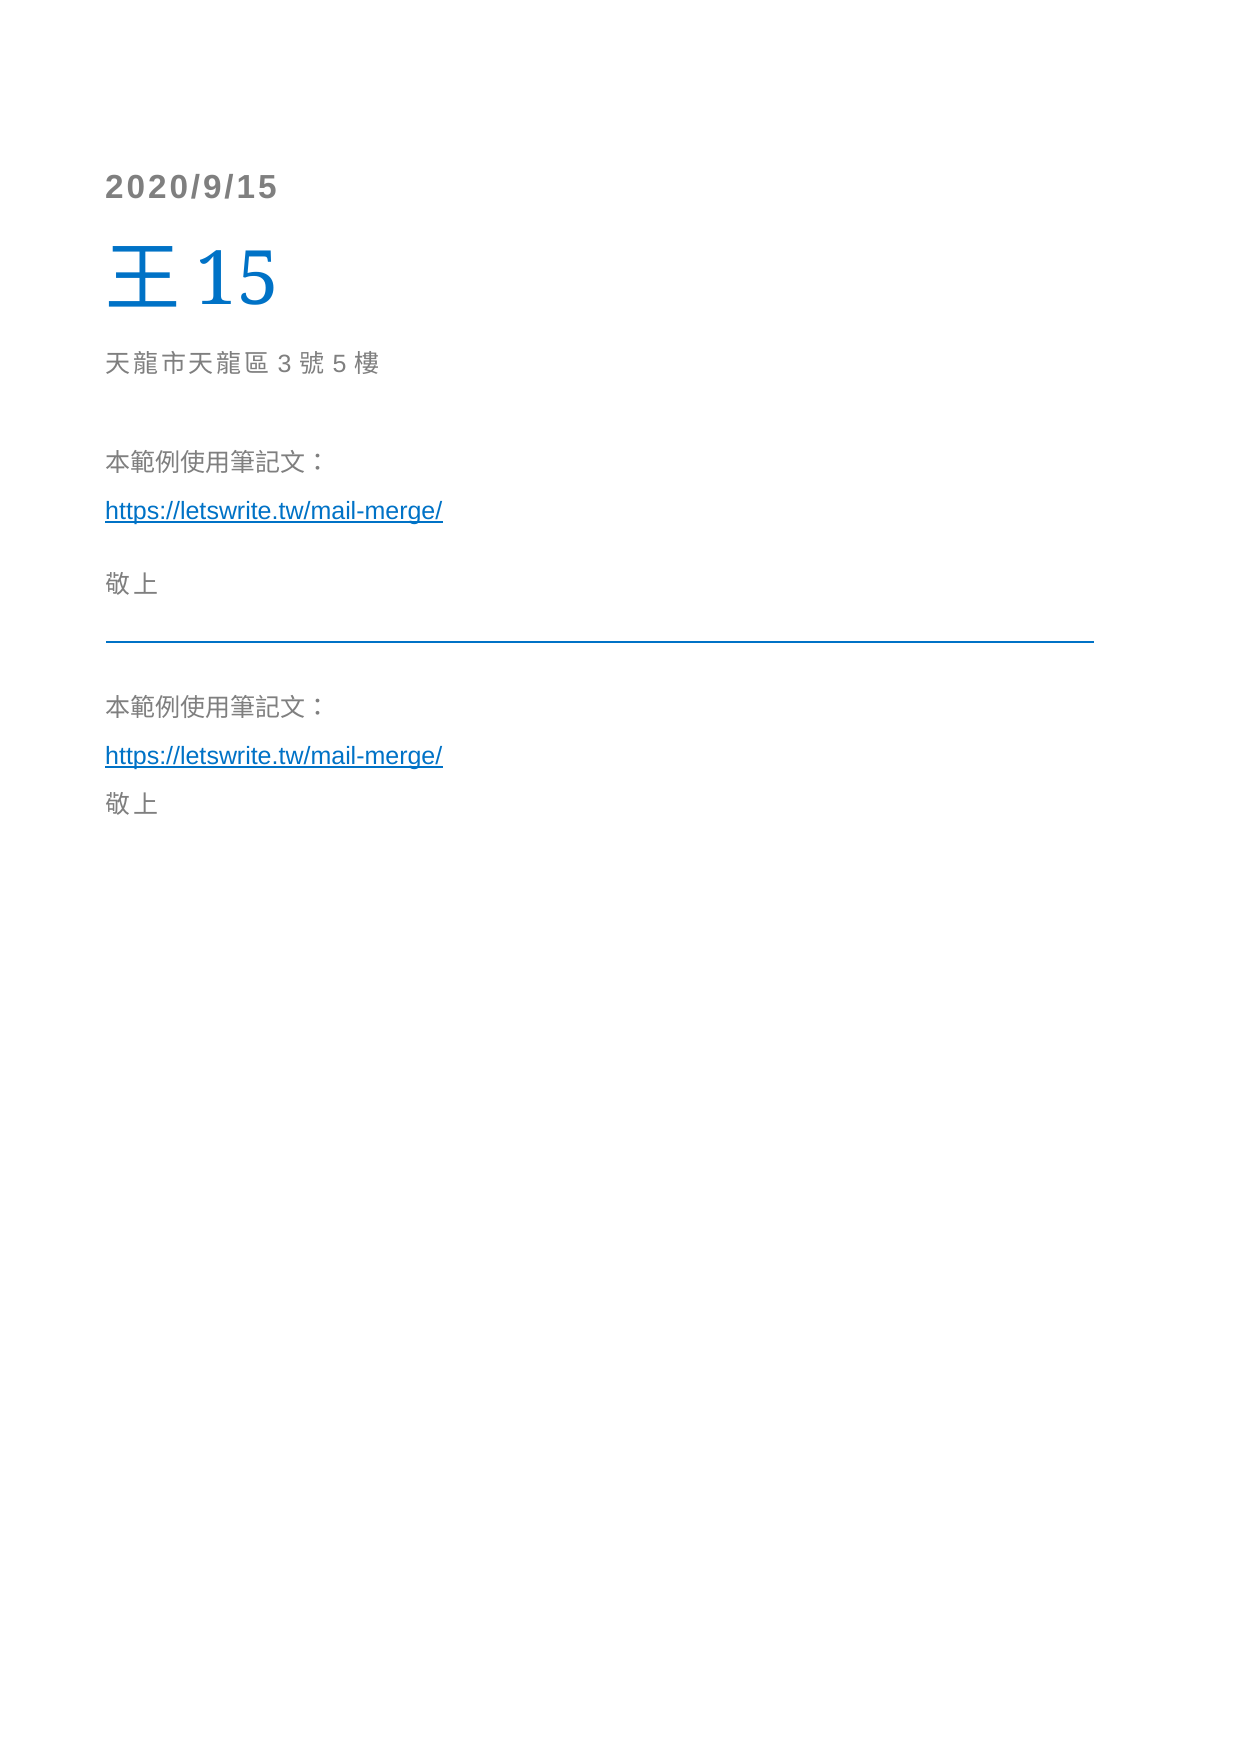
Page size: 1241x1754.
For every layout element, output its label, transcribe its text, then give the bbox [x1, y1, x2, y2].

text 天龍市天龍區3號5樓 [105, 343, 820, 379]
text 本範例使用筆記文： [105, 687, 1135, 723]
text 王15 [105, 218, 1135, 327]
text 本範例使用筆記文： [105, 442, 1135, 478]
text 2020/9/15 [105, 167, 820, 205]
text https://letswrite.tw/mail-merge/ [105, 741, 1135, 770]
text https://letswrite.tw/mail-merge/ [105, 496, 1135, 525]
